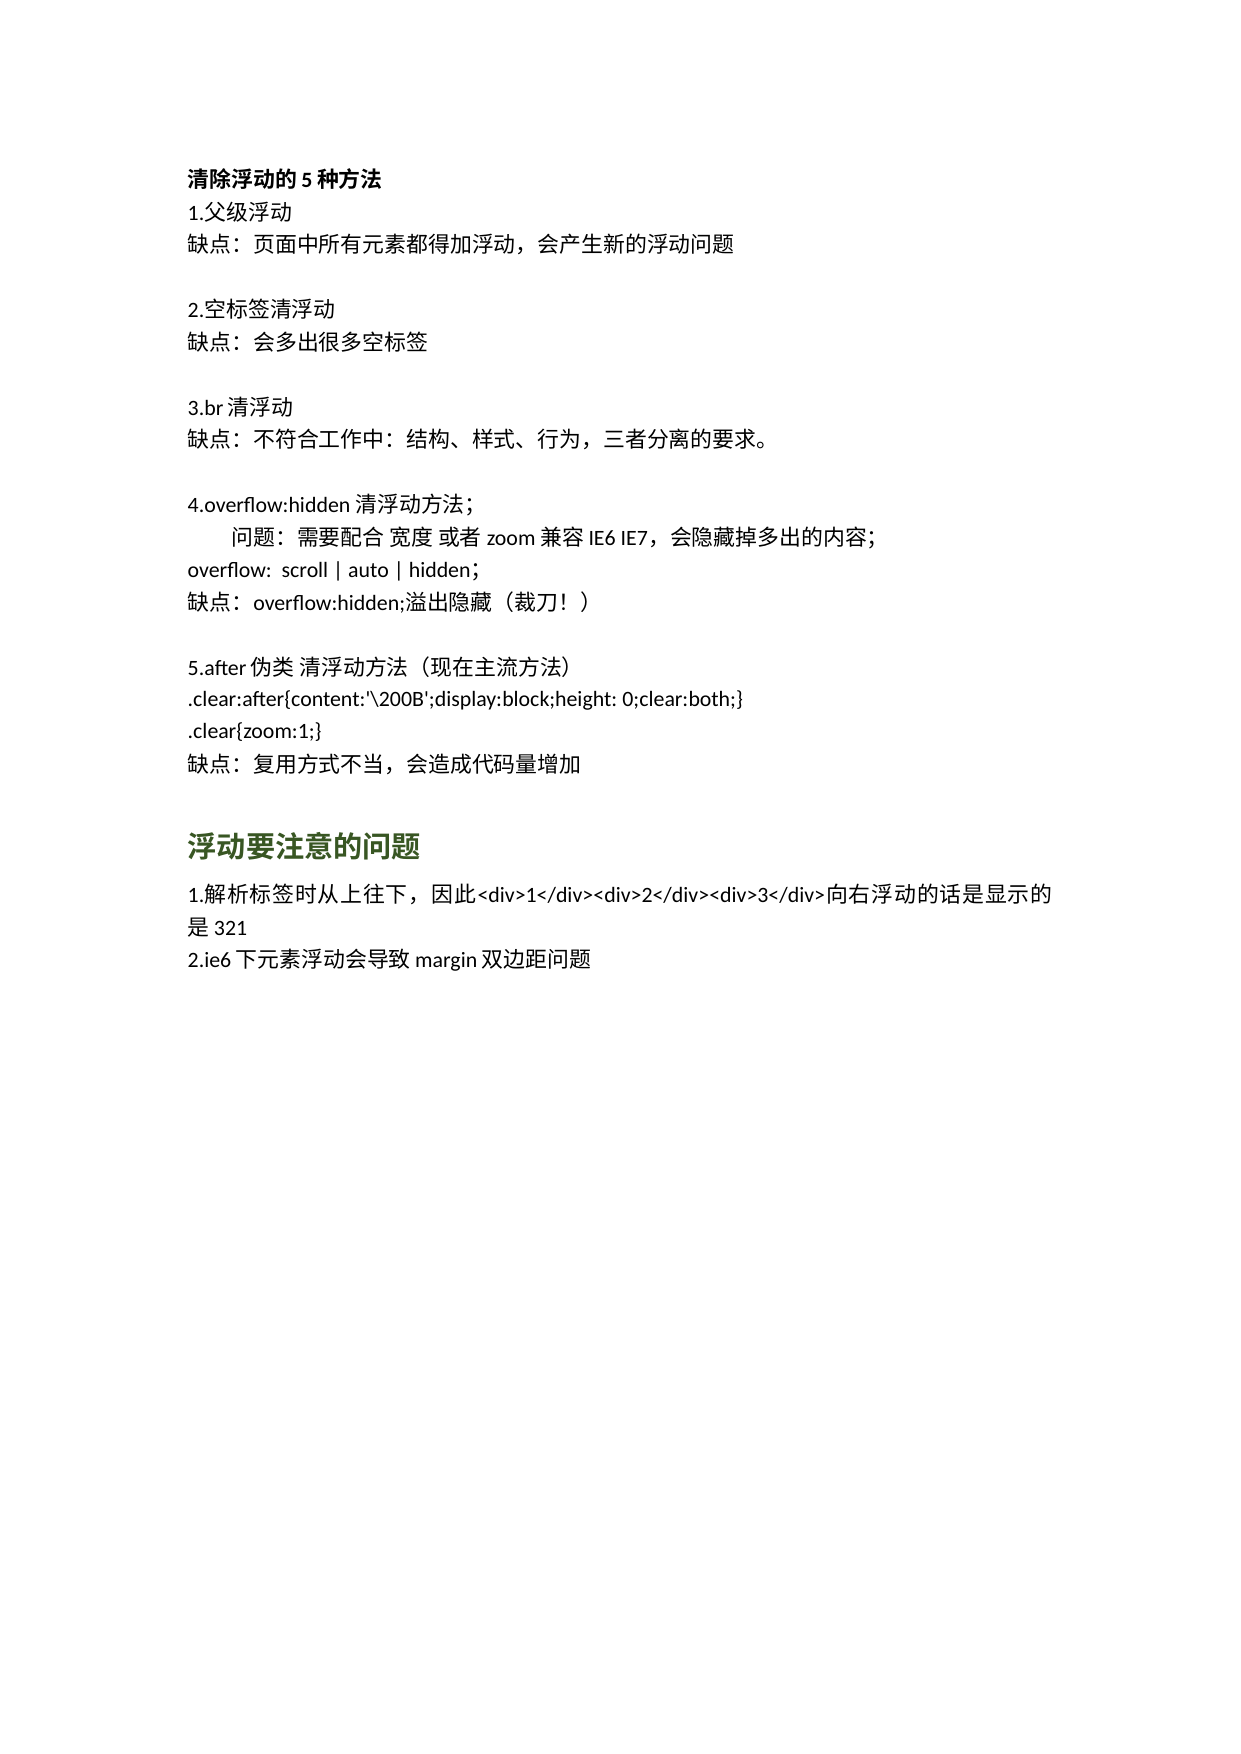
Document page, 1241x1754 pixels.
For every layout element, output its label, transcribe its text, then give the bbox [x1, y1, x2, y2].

text .clear{zoom:1;} [187, 714, 1053, 747]
list 缺点：页面中所有元素都得加浮动，会产生新的浮动问题 [187, 227, 1053, 259]
text 清除浮动的5种方法 [187, 162, 1053, 194]
text 问题：需要配合 宽度 或者 zoom 兼容IE6 IE7，会隐藏掉多出的内容； [187, 519, 1053, 552]
text 5.after伪类 清浮动方法（现在主流方法） [187, 649, 1053, 682]
list 父级浮动 [187, 194, 1053, 227]
subtitle 浮动要注意的问题 [187, 812, 1053, 877]
text 缺点：会多出很多空标签 [187, 324, 1053, 357]
text overflow: scroll | auto | hidden； [187, 552, 1053, 584]
text 4.overflow:hidden 清浮动方法； [187, 487, 1053, 519]
text .clear:after{content:'\200B';display:block;height: 0;clear:both;} [187, 682, 1053, 714]
text 3.br清浮动 [187, 389, 1053, 422]
list 解析标签时从上往下，因此<div>1</div><div>2</div><div>3</div>向右浮动的话是显示的是321 [187, 877, 1053, 942]
text 2.空标签清浮动 [187, 292, 1053, 324]
text 缺点：不符合工作中：结构、样式、行为，三者分离的要求。 [187, 422, 1053, 454]
text 缺点：复用方式不当，会造成代码量增加 [187, 747, 1053, 779]
text 缺点：overflow:hidden;溢出隐藏（裁刀！） [187, 584, 1053, 617]
list 2.ie6下元素浮动会导致margin双边距问题 [187, 942, 1053, 974]
